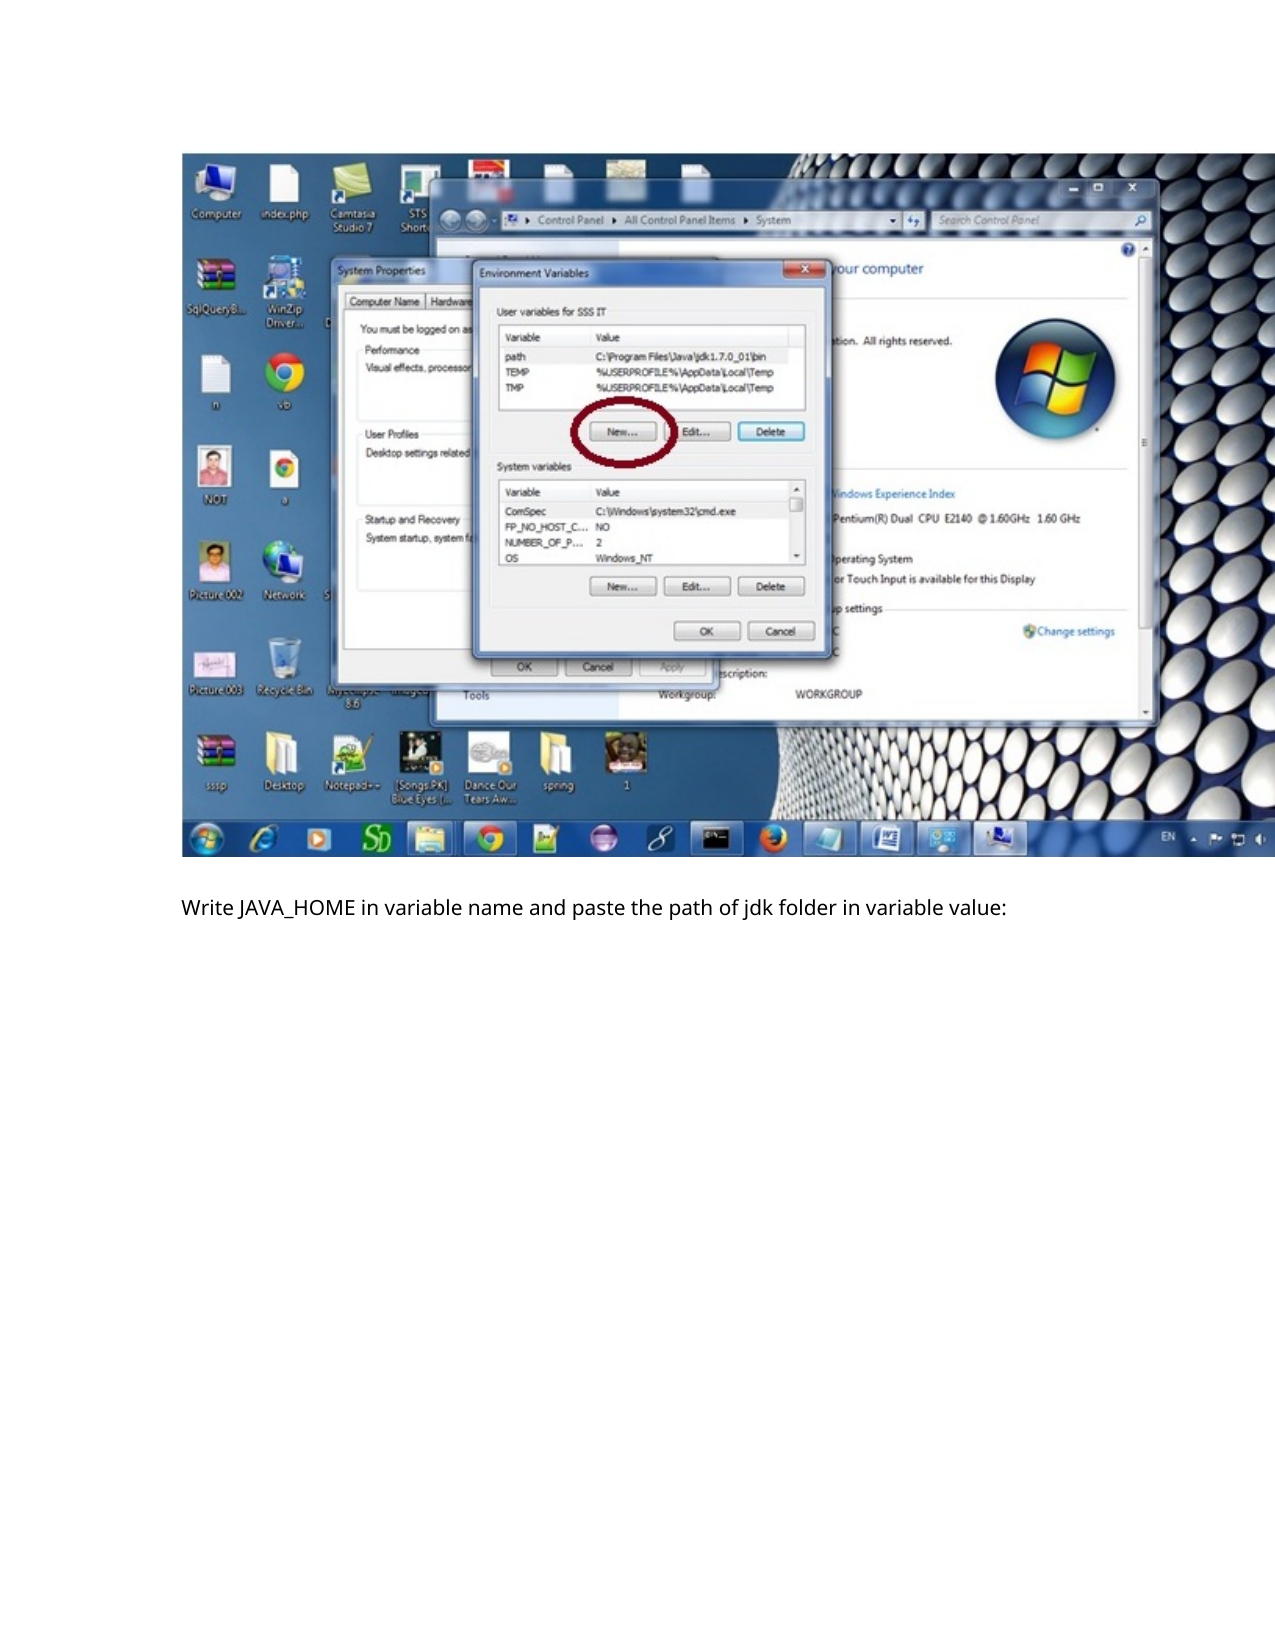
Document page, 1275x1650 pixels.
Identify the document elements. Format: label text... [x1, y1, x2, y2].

text Write JAVA_HOME in variable name and paste the path of jdk folder in variable value: [181, 885, 1125, 921]
picture [181, 150, 1275, 857]
